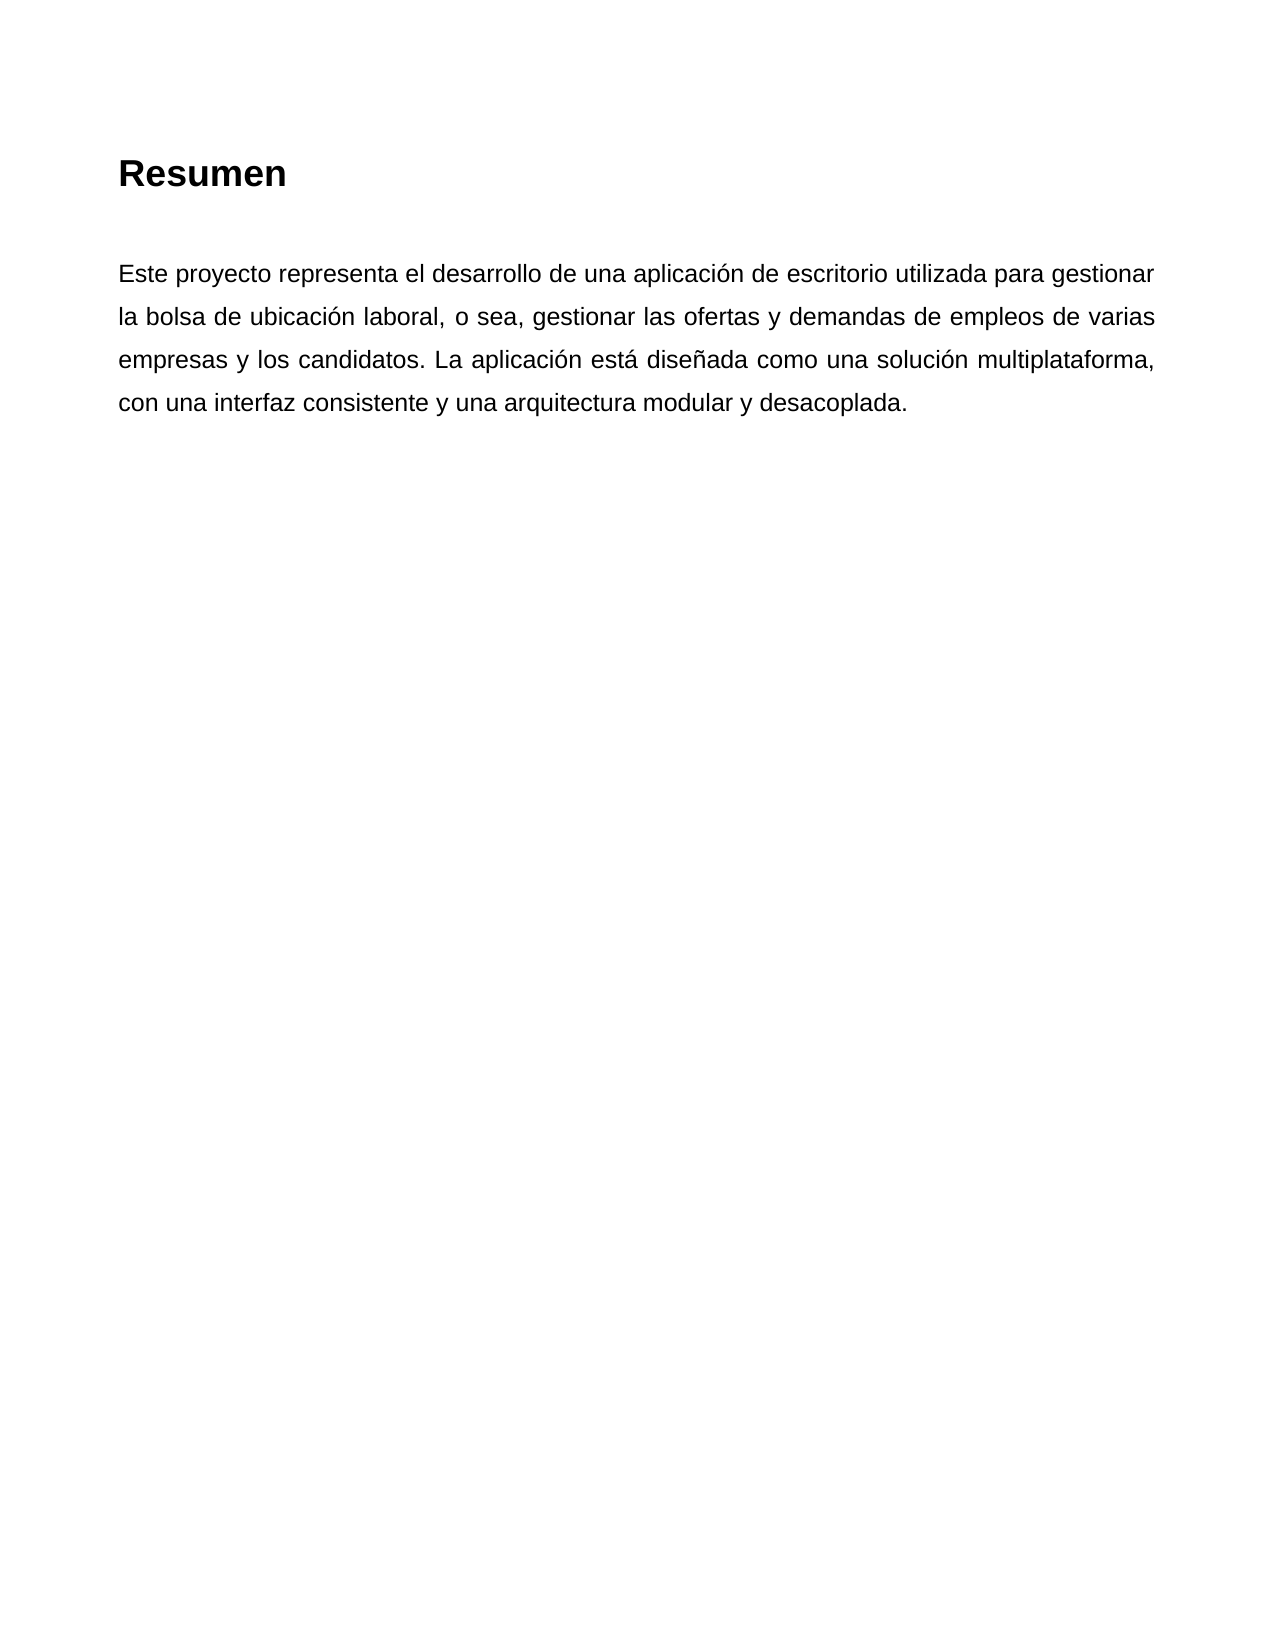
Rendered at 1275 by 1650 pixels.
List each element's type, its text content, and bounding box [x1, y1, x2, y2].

subtitle Resumen [118, 151, 1157, 194]
text Este proyecto representa el desarrollo de una aplicación de escritorio utilizada para gestionar la bolsa de ubicación laboral, o sea, gestionar las ofertas y demandas de empleos de varias empresas y los candidatos. La aplicación está diseñada como una solución multiplataforma, con una interfaz consistente y una arquitectura modular y desacoplada. [118, 258, 1157, 417]
